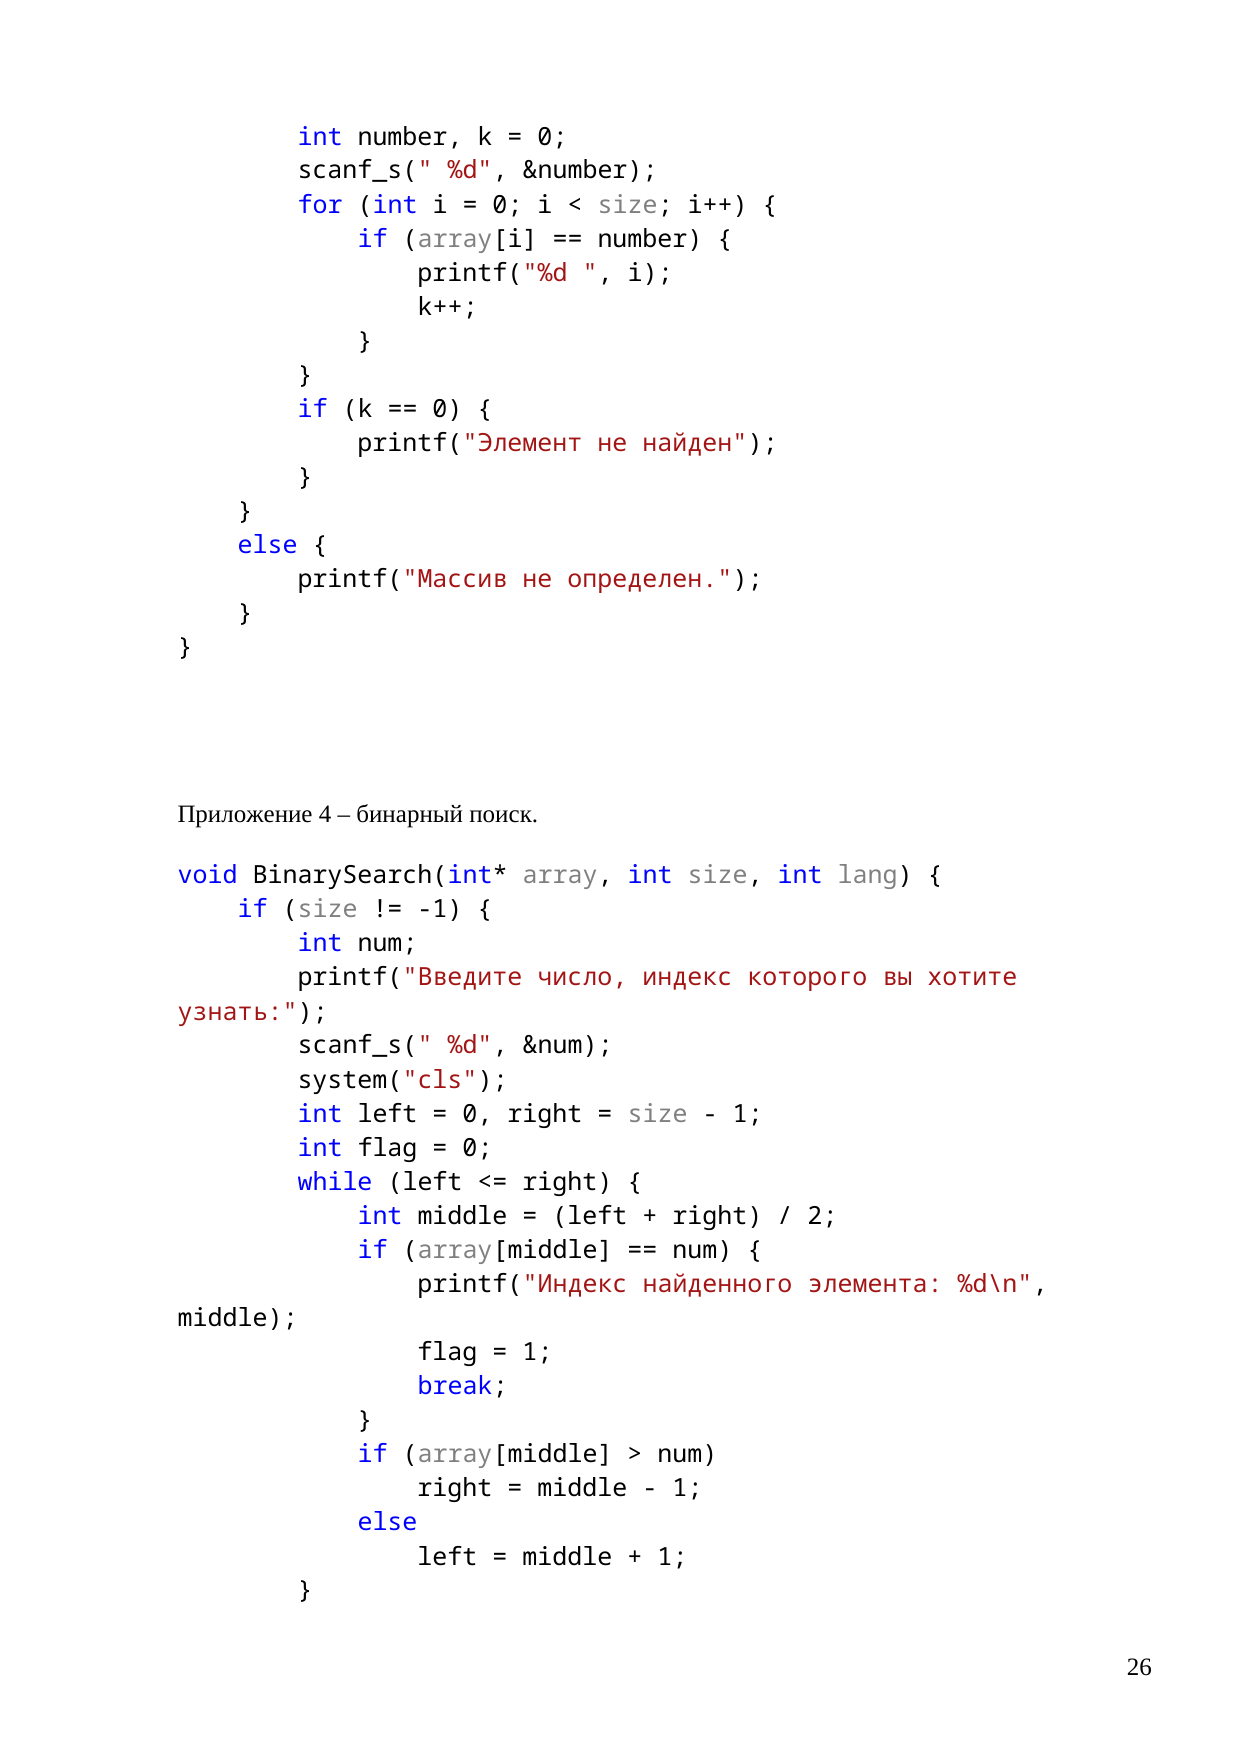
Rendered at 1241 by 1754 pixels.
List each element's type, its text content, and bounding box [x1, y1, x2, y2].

text else { [177, 527, 1152, 561]
text system("cls"); [177, 1061, 1152, 1095]
text } [177, 493, 1152, 527]
text } [177, 629, 1152, 663]
text int num; [177, 925, 1152, 959]
text int flag = 0; [177, 1129, 1152, 1163]
text int left = 0, right = size - 1; [177, 1095, 1152, 1129]
text int number, k = 0; [177, 118, 1152, 152]
text if (size != -1) { [177, 891, 1152, 925]
text } [177, 1572, 1152, 1606]
text left = middle + 1; [177, 1538, 1152, 1572]
text printf("%d ", i); [177, 254, 1152, 288]
text if (array[middle] == num) { [177, 1232, 1152, 1266]
text printf("Индекс найденного элемента: %d\n", middle); [177, 1266, 1152, 1334]
text for (int i = 0; i < size; i++) { [177, 186, 1152, 220]
text } [177, 595, 1152, 629]
text right = middle - 1; [177, 1470, 1152, 1504]
text } [177, 1402, 1152, 1436]
text int middle = (left + right) / 2; [177, 1197, 1152, 1232]
text Приложение 4 – бинарный поиск. [177, 799, 1152, 828]
text scanf_s(" %d", &number); [177, 152, 1152, 186]
text else [177, 1504, 1152, 1538]
text while (left <= right) { [177, 1163, 1152, 1197]
text printf("Массив не определен."); [177, 561, 1152, 595]
text if (k == 0) { [177, 391, 1152, 425]
text break; [177, 1368, 1152, 1402]
text printf("Элемент не найден"); [177, 425, 1152, 459]
text void BinarySearch(int* array, int size, int lang) { [177, 857, 1152, 891]
text if (array[i] == number) { [177, 220, 1152, 254]
text } [177, 459, 1152, 493]
text if (array[middle] > num) [177, 1436, 1152, 1470]
text } [177, 357, 1152, 391]
text flag = 1; [177, 1334, 1152, 1368]
text printf("Введите число, индекс которого вы хотите узнать:"); [177, 959, 1152, 1027]
text scanf_s(" %d", &num); [177, 1027, 1152, 1061]
text } [177, 322, 1152, 357]
text k++; [177, 288, 1152, 322]
